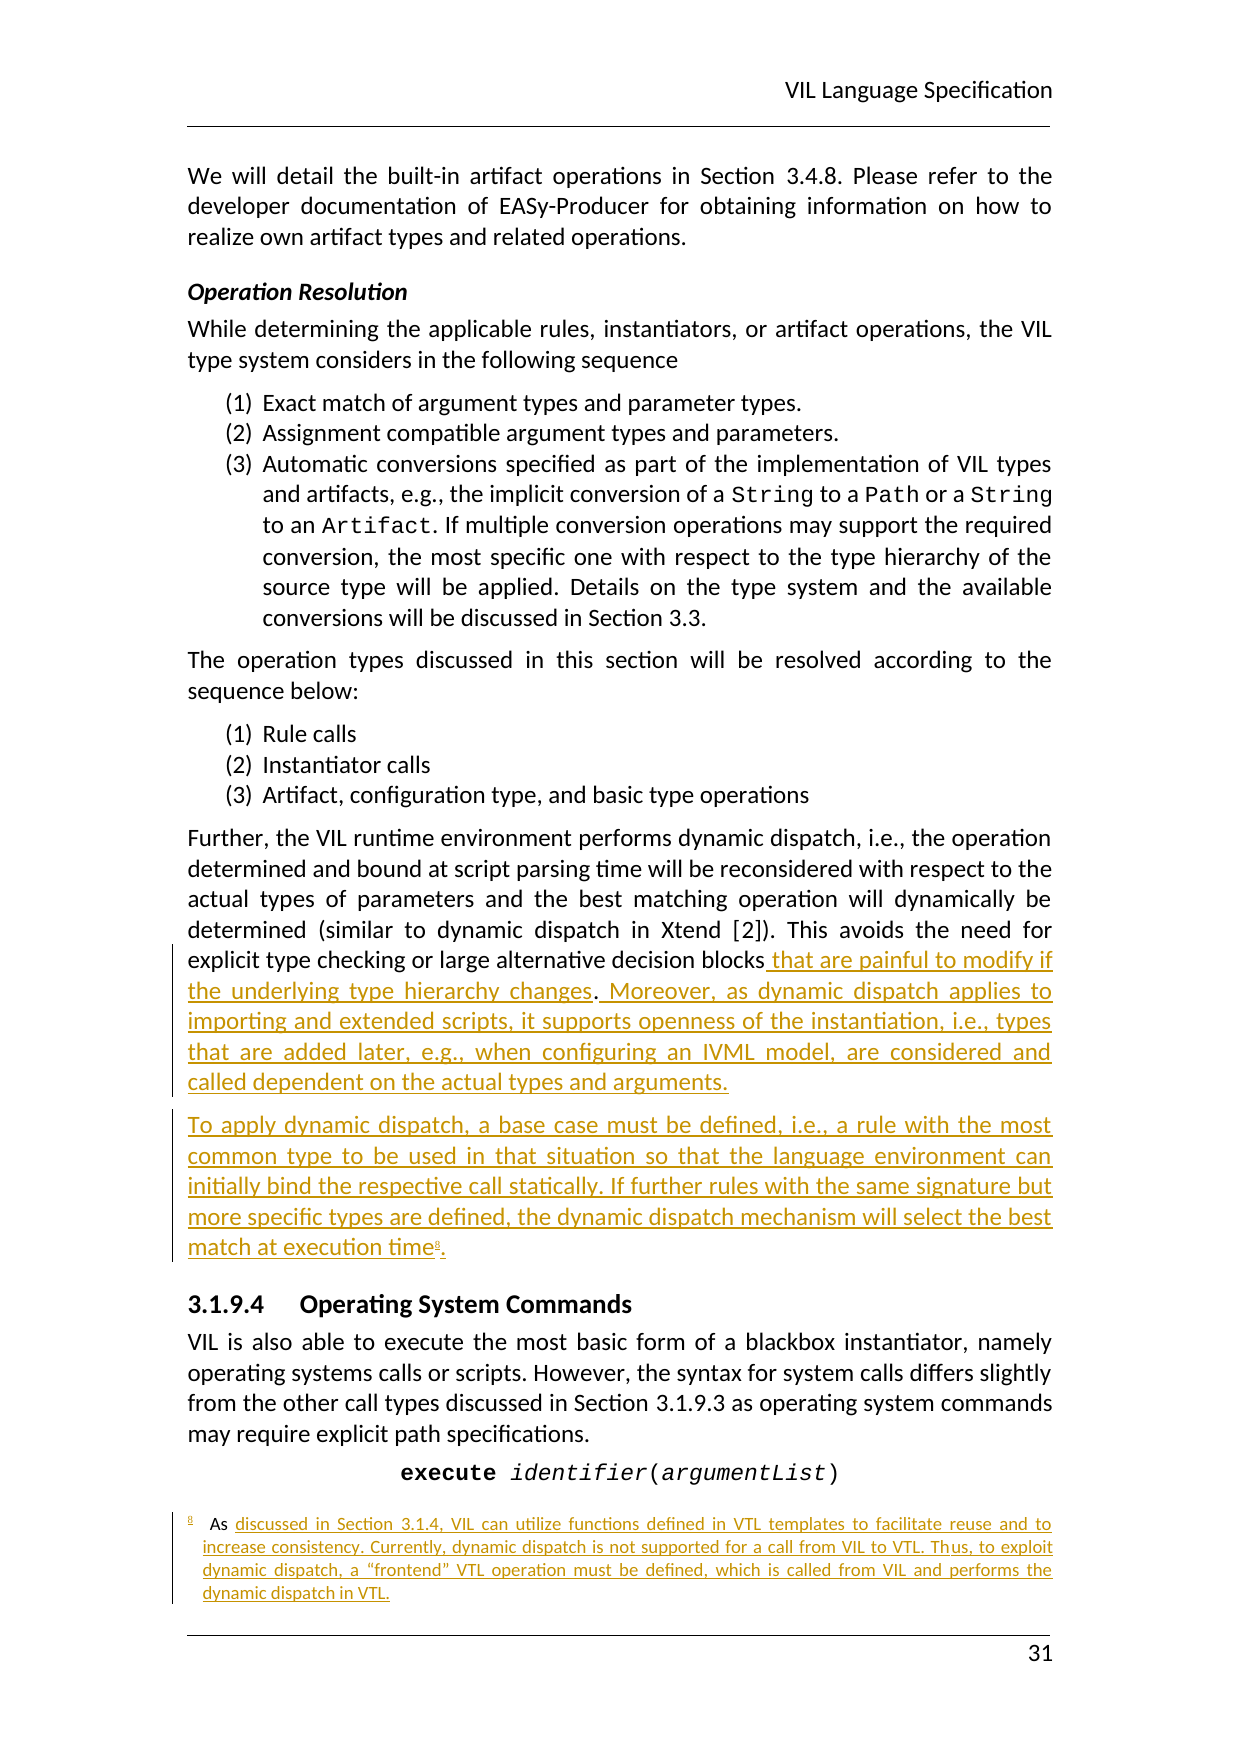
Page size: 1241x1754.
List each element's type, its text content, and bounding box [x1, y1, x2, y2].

list Assignment compatible argument types and parameters. [225, 417, 1053, 448]
text VIL is also able to execute the most basic form of a blackbox instantiator, namely operating systems calls or scripts. However, the syntax for system calls differs slightly from the other call types discussed in Section 3.1.9.3 as operating system commands may require explicit path specifications. [187, 1326, 1053, 1448]
list Rule calls [225, 718, 1053, 749]
text We will detail the built-in artifact operations in Section 3.4.8. Please refer to the developer documentation of EASy-Producer for obtaining information on how to realize own artifact types and related operations. [187, 160, 1053, 251]
subtitle Operating System Commands [187, 1287, 1053, 1320]
text While determining the applicable rules, instantiators, or artifact operations, the VIL type system considers in the following sequence [187, 313, 1053, 374]
list Automatic conversions specified as part of the implementation of VIL types and artifacts, e.g., the implicit conversion of a String to a Path or a String to an Artifact. If multiple conversion operations may support the required conversion, the most specific one with respect to the type hierarchy of the source type will be applied. Details on the type system and the available conversions will be discussed in Section 3.3. [225, 448, 1053, 632]
text execute identifier(argumentList) [187, 1461, 1053, 1487]
text Further, the VIL runtime environment performs dynamic dispatch, i.e., the operation determined and bound at script parsing time will be reconsidered with respect to the actual types of parameters and the best matching operation will dynamically be determined (similar to dynamic dispatch in Xtend [2]). This avoids the need for explicit type checking or large alternative decision blocks. [187, 822, 1053, 1097]
list Instantiator calls [225, 749, 1053, 779]
list Exact match of argument types and parameter types. [225, 387, 1053, 417]
text The operation types discussed in this section will be resolved according to the sequence below: [187, 645, 1053, 706]
subtitle Operation Resolution [187, 276, 1053, 307]
list Artifact, configuration type, and basic type operations [225, 779, 1053, 810]
